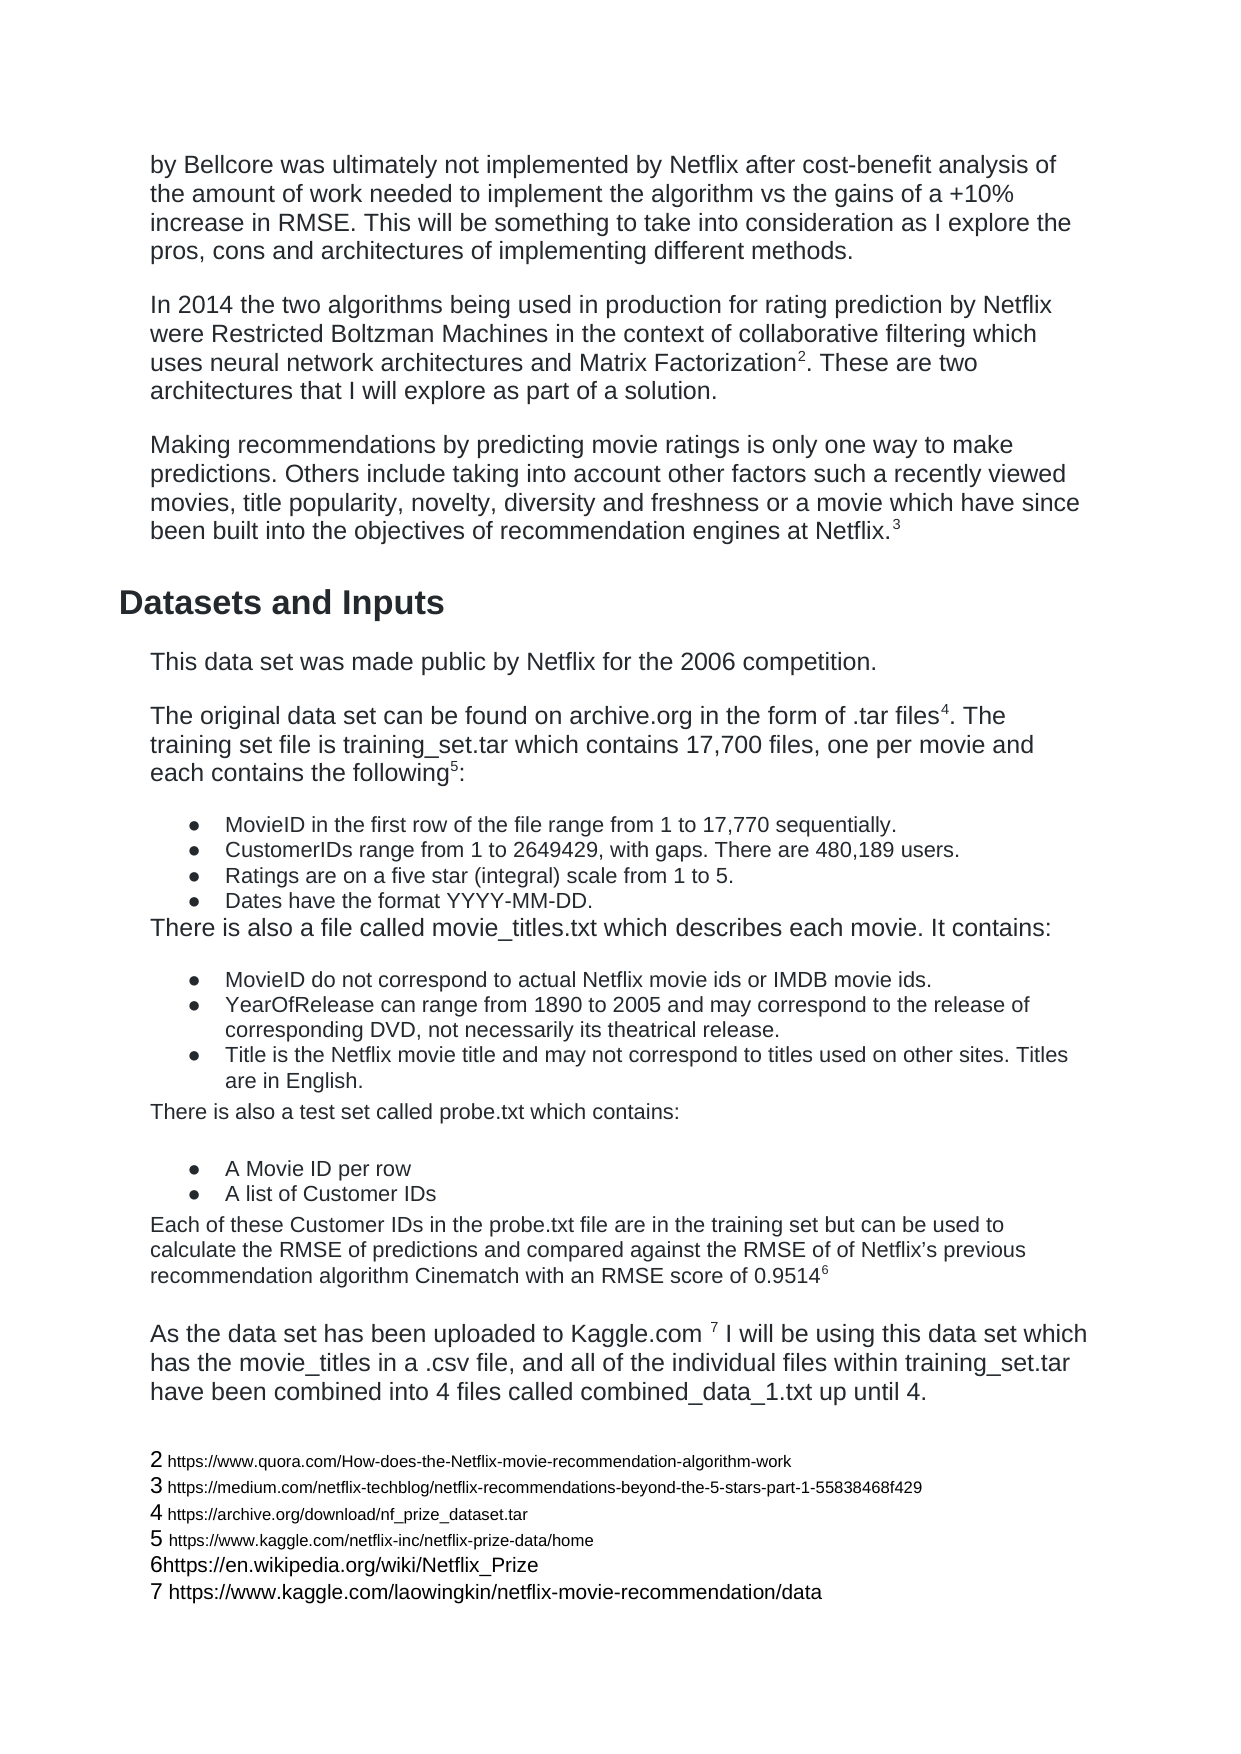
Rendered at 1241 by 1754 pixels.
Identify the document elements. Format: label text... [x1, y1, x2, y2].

text The original data set can be found on archive.org in the form of .tar files. The training set file is training_set.tar which contains 17,700 files, one per movie and each contains the following: [150, 701, 1090, 787]
list Ratings are on a five star (integral) scale from 1 to 5. [187, 862, 1090, 888]
text Each of these Customer IDs in the probe.txt file are in the training set but can be used to calculate the RMSE of predictions and compared against the RMSE of of Netflix’s previous recommendation algorithm Cinematch with an RMSE score of 0.9514 [150, 1212, 1090, 1288]
subtitle Datasets and Inputs [119, 582, 1090, 622]
list Dates have the format YYYY-MM-DD. [187, 888, 1090, 913]
text As the data set has been uploaded to Kaggle.com I will be using this data set which has the movie_titles in a .csv file, and all of the individual files within training_set.tar have been combined into 4 files called combined_data_1.txt up until 4. [150, 1319, 1090, 1405]
text There is also a test set called probe.txt which contains: [150, 1099, 1090, 1124]
list YearOfRelease can range from 1890 to 2005 and may correspond to the release of corresponding DVD, not necessarily its theatrical release. [187, 992, 1090, 1042]
list A Movie ID per row [187, 1155, 1090, 1181]
text Making recommendations by predicting movie ratings is only one way to make predictions. Others include taking into account other factors such a recently viewed movies, title popularity, novelty, diversity and freshness or a movie which have since been built into the objectives of recommendation engines at Netflix. [150, 430, 1090, 545]
list MovieID do not correspond to actual Netflix movie ids or IMDB movie ids. [187, 967, 1090, 992]
text This data set was made public by Netflix for the 2006 competition. [150, 647, 1090, 676]
list Title is the Netflix movie title and may not correspond to titles used on other sites. Titles are in English. [187, 1042, 1090, 1093]
text There is also a file called movie_titles.txt which describes each movie. It contains: [150, 913, 1090, 942]
text In 2014 the two algorithms being used in production for rating prediction by Netflix were Restricted Boltzman Machines in the context of collaborative filtering which uses neural network architectures and Matrix Factorization. These are two architectures that I will explore as part of a solution. [150, 290, 1090, 405]
list A list of Customer IDs [187, 1181, 1090, 1206]
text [150, 150, 1090, 265]
list CustomerIDs range from 1 to 2649429, with gaps. There are 480,189 users. [187, 837, 1090, 862]
list MovieID in the first row of the file range from 1 to 17,770 sequentially. [187, 812, 1090, 837]
